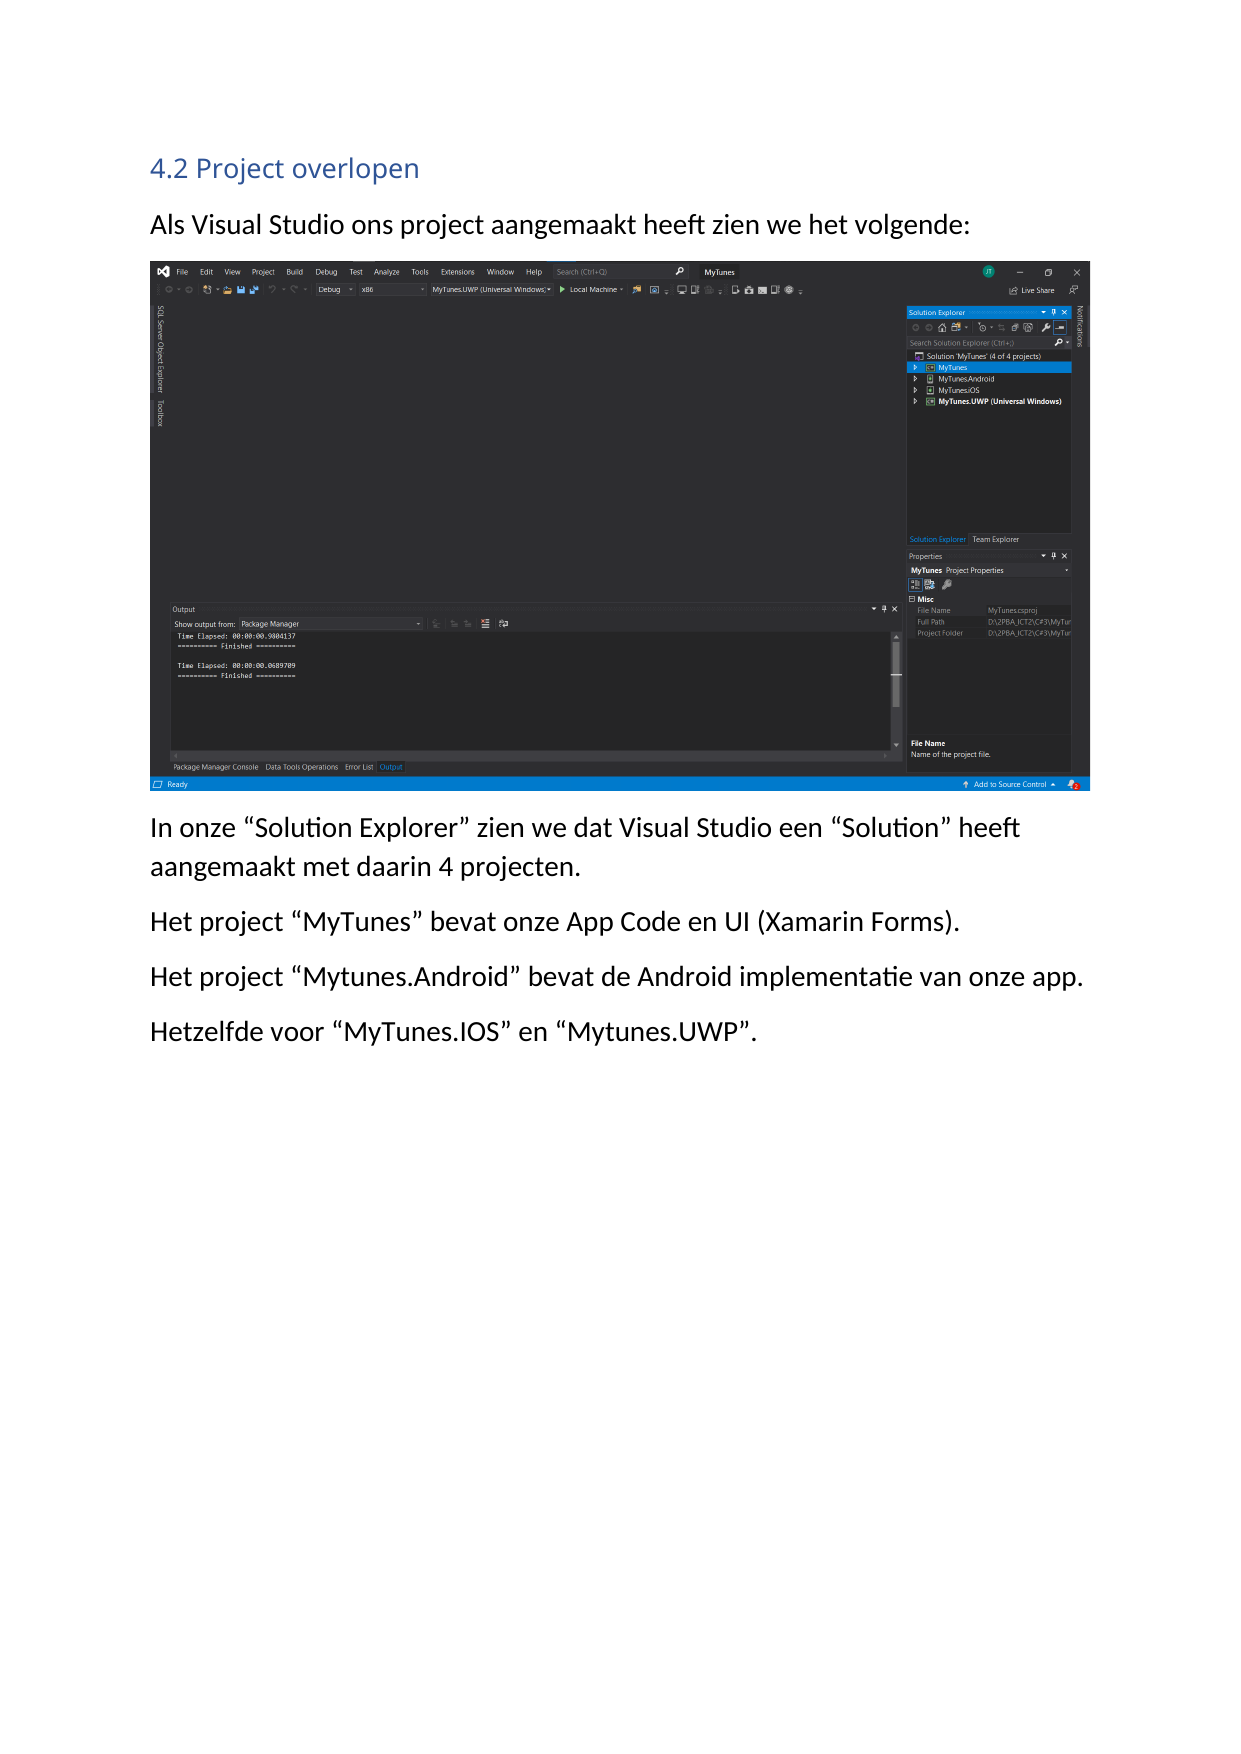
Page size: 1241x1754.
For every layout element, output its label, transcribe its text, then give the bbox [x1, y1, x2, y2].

picture [150, 261, 1091, 791]
text In onze “Solution Explorer” zien we dat Visual Studio een “Solution” heeft aangemaakt met daarin 4 projecten. [150, 809, 1090, 883]
text Hetzelfde voor “MyTunes.IOS” en “Mytunes.UWP”. [150, 1013, 1090, 1049]
text 4.2 Project overlopen [150, 150, 1090, 187]
text Als Visual Studio ons project aangemaakt heeft zien we het volgende: [150, 206, 1090, 242]
text Het project “MyTunes” bevat onze App Code en UI (Xamarin Forms). [150, 903, 1090, 938]
text Het project “Mytunes.Android” bevat de Android implementatie van onze app. [150, 958, 1090, 993]
